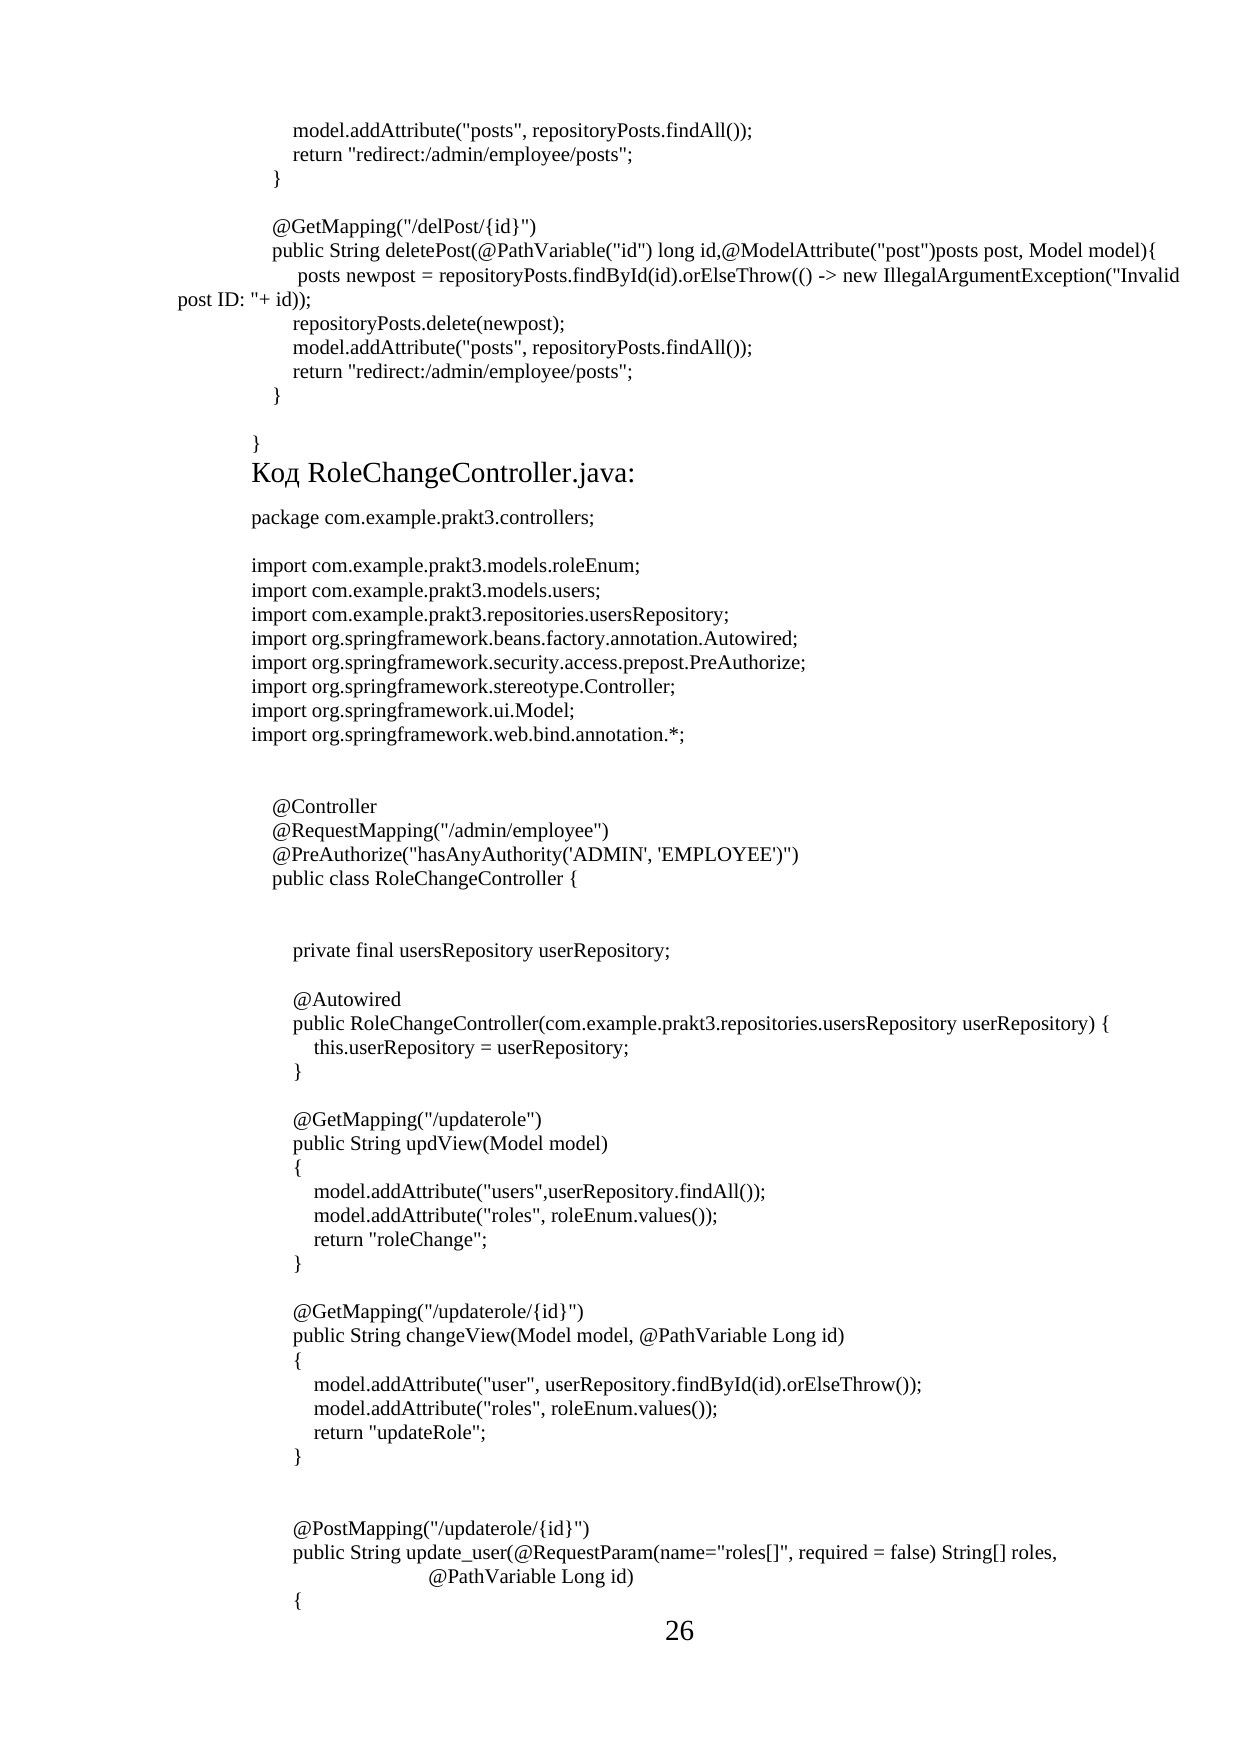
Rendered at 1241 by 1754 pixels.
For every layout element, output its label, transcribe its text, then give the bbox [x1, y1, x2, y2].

text @RequestMapping("/admin/employee") [177, 818, 1181, 842]
text @PreAuthorize("hasAnyAuthority('ADMIN', 'EMPLOYEE')") [177, 842, 1181, 866]
text @PostMapping("/updaterole/{id}") [177, 1516, 1181, 1540]
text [177, 142, 1181, 166]
text import com.example.prakt3.repositories.usersRepository; [177, 602, 1181, 626]
text repositoryPosts.delete(newpost); [177, 311, 1181, 335]
text } [177, 166, 1181, 190]
text import com.example.prakt3.models.users; [177, 577, 1181, 602]
text private final usersRepository userRepository; [177, 938, 1181, 962]
text model.addAttribute("posts", repositoryPosts.findAll()); [177, 118, 1181, 142]
text import org.springframework.web.bind.annotation.*; [177, 722, 1181, 746]
text public String updView(Model model) [177, 1131, 1181, 1155]
text { [177, 1588, 1181, 1612]
text import com.example.prakt3.models.roleEnum; [177, 553, 1181, 577]
text @GetMapping("/delPost/{id}") [177, 214, 1181, 238]
text } [177, 431, 1181, 455]
text @Controller [177, 794, 1181, 818]
text public RoleChangeController(com.example.prakt3.repositories.usersRepository userRepository) { [177, 1011, 1181, 1035]
text model.addAttribute("roles", roleEnum.values()); [177, 1396, 1181, 1420]
text } [177, 383, 1181, 407]
text public String changeView(Model model, @PathVariable Long id) [177, 1323, 1181, 1347]
text @PathVariable Long id) [177, 1564, 1181, 1588]
text package com.example.prakt3.controllers; [177, 505, 1181, 529]
text model.addAttribute("users",userRepository.findAll()); [177, 1179, 1181, 1203]
text import org.springframework.beans.factory.annotation.Autowired; [177, 626, 1181, 650]
text Код RoleChangeController.java: [177, 455, 1181, 488]
text model.addAttribute("user", userRepository.findById(id).orElseThrow()); [177, 1372, 1181, 1396]
text posts newpost = repositoryPosts.findById(id).orElseThrow(() -> new IllegalArgumentException("Invalid post ID: "+ id)); [177, 262, 1181, 311]
text @GetMapping("/updaterole/{id}") [177, 1299, 1181, 1323]
text return "redirect:/admin/employee/posts"; [177, 359, 1181, 383]
text return "roleChange"; [177, 1227, 1181, 1251]
text } [177, 1444, 1181, 1468]
text public String update_user(@RequestParam(name="roles[]", required = false) String[] roles, [177, 1540, 1181, 1564]
text import org.springframework.stereotype.Controller; [177, 674, 1181, 698]
text return "updateRole"; [177, 1420, 1181, 1444]
text { [177, 1347, 1181, 1372]
text public String deletePost(@PathVariable("id") long id,@ModelAttribute("post")posts post, Model model){ [177, 238, 1181, 262]
text public class RoleChangeController { [177, 866, 1181, 890]
text this.userRepository = userRepository; [177, 1035, 1181, 1059]
text @GetMapping("/updaterole") [177, 1107, 1181, 1131]
text { [177, 1155, 1181, 1179]
text model.addAttribute("posts", repositoryPosts.findAll()); [177, 335, 1181, 359]
text @Autowired [177, 987, 1181, 1011]
text import org.springframework.security.access.prepost.PreAuthorize; [177, 650, 1181, 674]
text import org.springframework.ui.Model; [177, 698, 1181, 722]
text } [177, 1059, 1181, 1083]
text model.addAttribute("roles", roleEnum.values()); [177, 1203, 1181, 1227]
text } [177, 1251, 1181, 1275]
